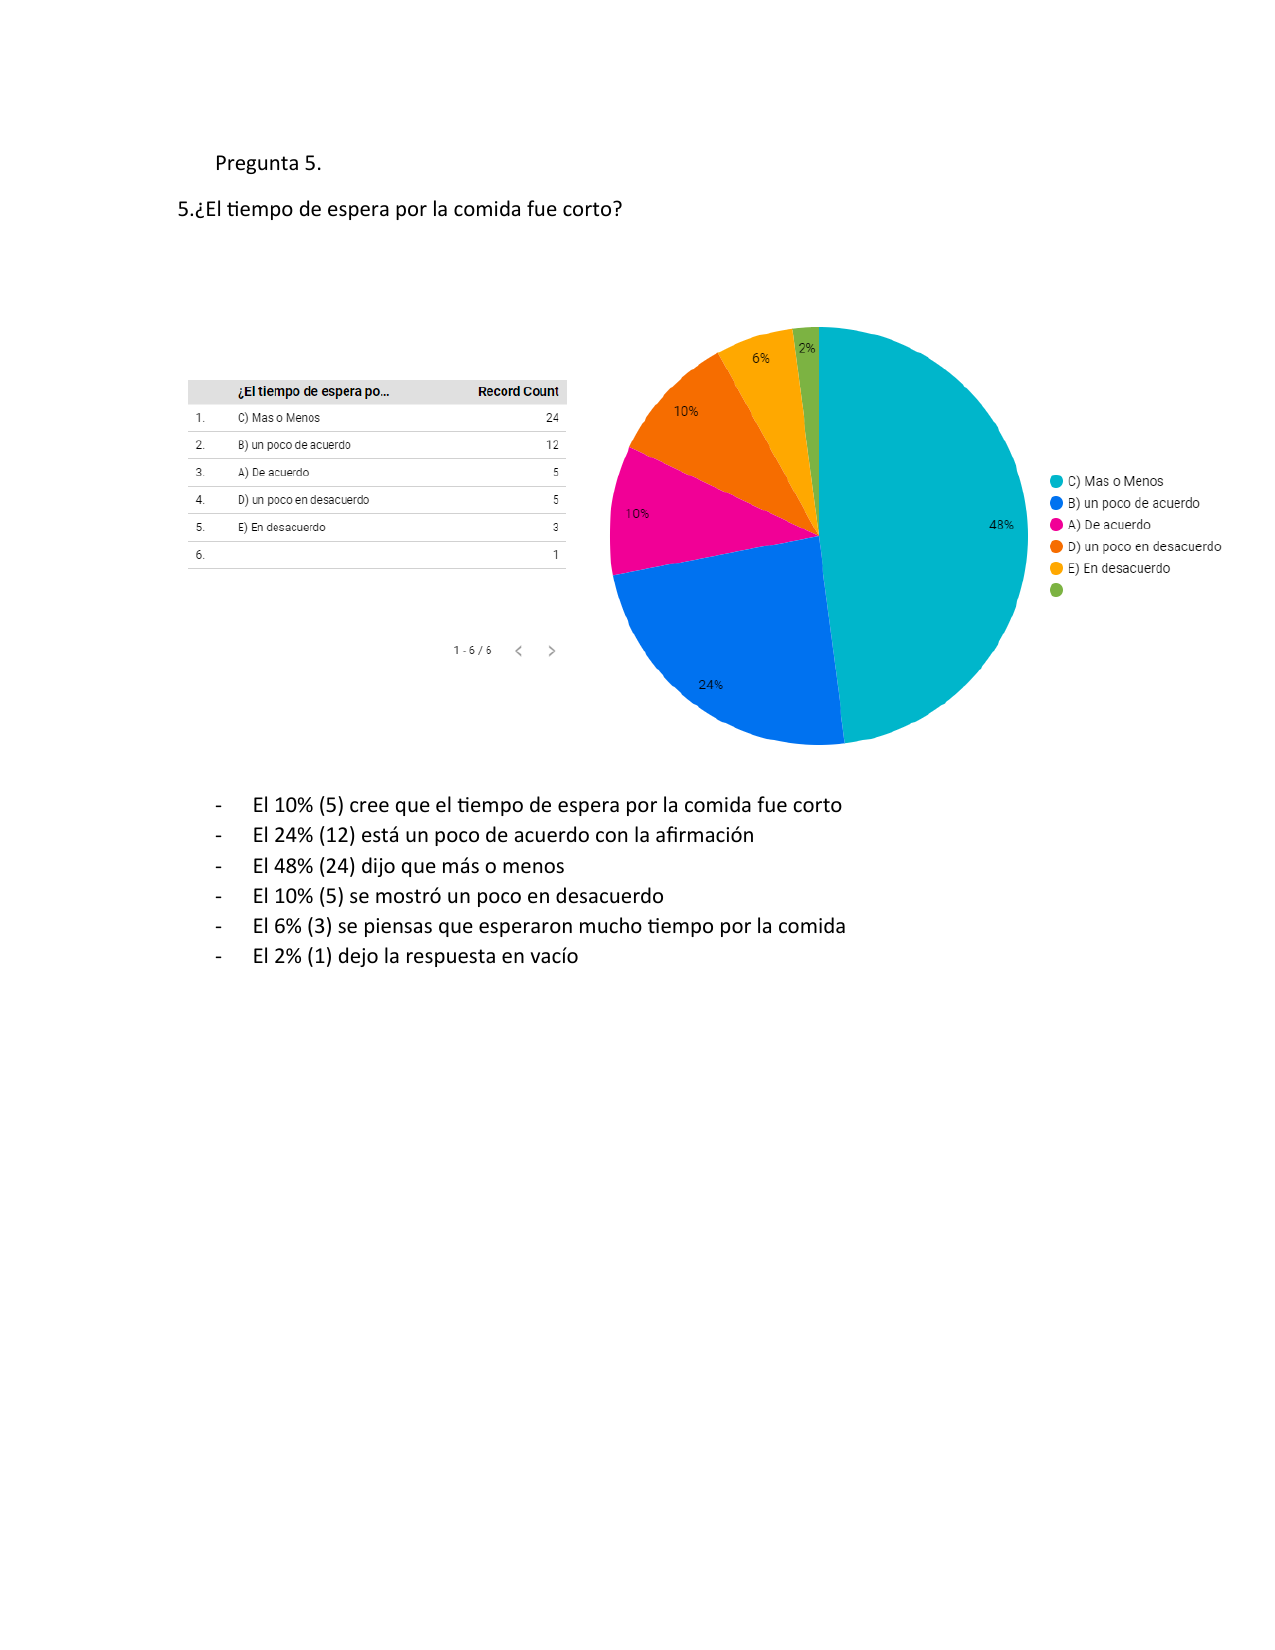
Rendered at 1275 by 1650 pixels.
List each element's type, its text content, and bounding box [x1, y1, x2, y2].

text Pregunta 5. [215, 148, 1098, 176]
list El 10% (5) cree que el tiempo de espera por la comida fue corto [215, 790, 1098, 818]
picture [177, 241, 1232, 772]
text 5.¿El tiempo de espera por la comida fue corto? [177, 194, 1098, 222]
list El 24% (12) está un poco de acuerdo con la afirmación [215, 821, 1098, 848]
list El 10% (5) se mostró un poco en desacuerdo [215, 881, 1098, 909]
list El 48% (24) dijo que más o menos [215, 851, 1098, 879]
list El 2% (1) dejo la respuesta en vacío [215, 941, 1098, 969]
list El 6% (3) se piensas que esperaron mucho tiempo por la comida [215, 911, 1098, 939]
